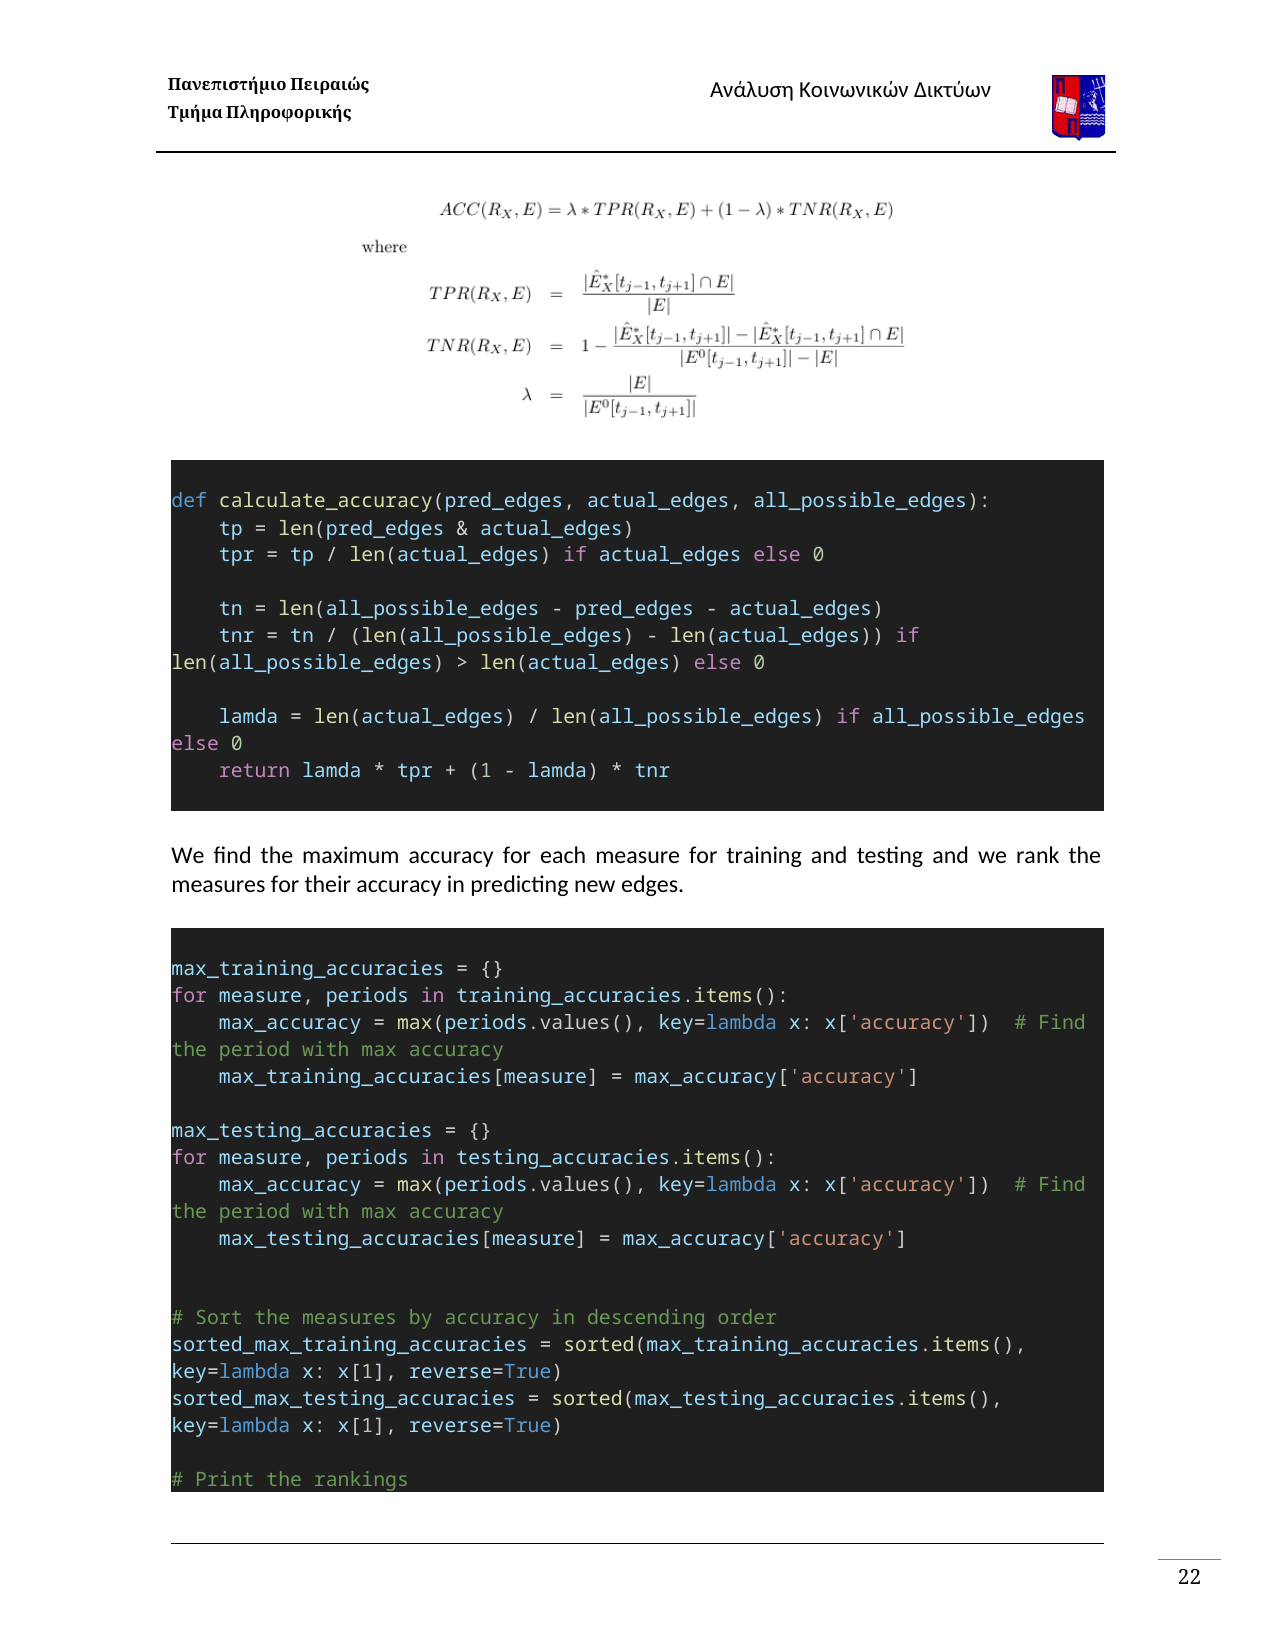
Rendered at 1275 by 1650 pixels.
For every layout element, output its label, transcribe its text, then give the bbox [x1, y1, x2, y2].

text def calculate_accuracy(pred_edges, actual_edges, all_possible_edges): [171, 487, 1104, 514]
text for measure, periods in training_accuracies.items(): [171, 982, 1104, 1008]
text We find the maximum accuracy for each measure for training and testing and we rank the measures for their accuracy in predicting new edges. [171, 840, 1104, 898]
text sorted_max_testing_accuracies = sorted(max_testing_accuracies.items(), key=lambda x: x[1], reverse=True) [171, 1384, 1104, 1438]
text for measure, periods in testing_accuracies.items(): [171, 1143, 1104, 1170]
picture [349, 181, 926, 431]
text tnr = tn / (len(all_possible_edges) - len(actual_edges)) if len(all_possible_edges) > len(actual_edges) else 0 [171, 622, 1104, 676]
text # Sort the measures by accuracy in descending order [171, 1303, 1104, 1330]
text max_accuracy = max(periods.values(), key=lambda x: x['accuracy']) # Find the period with max accuracy [171, 1170, 1104, 1224]
text tp = len(pred_edges & actual_edges) [171, 514, 1104, 541]
picture [1052, 75, 1105, 141]
text return lamda * tpr + (1 - lamda) * tnr [171, 757, 1104, 783]
text # Print the rankings [171, 1465, 1104, 1492]
text lamda = len(actual_edges) / len(all_possible_edges) if all_possible_edges else 0 [171, 703, 1104, 757]
text sorted_max_training_accuracies = sorted(max_training_accuracies.items(), key=lambda x: x[1], reverse=True) [171, 1330, 1104, 1384]
text tpr = tp / len(actual_edges) if actual_edges else 0 [171, 541, 1104, 568]
text max_testing_accuracies[measure] = max_accuracy['accuracy'] [171, 1224, 1104, 1251]
text max_testing_accuracies = {} [171, 1116, 1104, 1143]
text max_training_accuracies[measure] = max_accuracy['accuracy'] [171, 1062, 1104, 1089]
text max_accuracy = max(periods.values(), key=lambda x: x['accuracy']) # Find the period with max accuracy [171, 1008, 1104, 1062]
text max_training_accuracies = {} [171, 954, 1104, 982]
text tn = len(all_possible_edges - pred_edges - actual_edges) [171, 595, 1104, 622]
